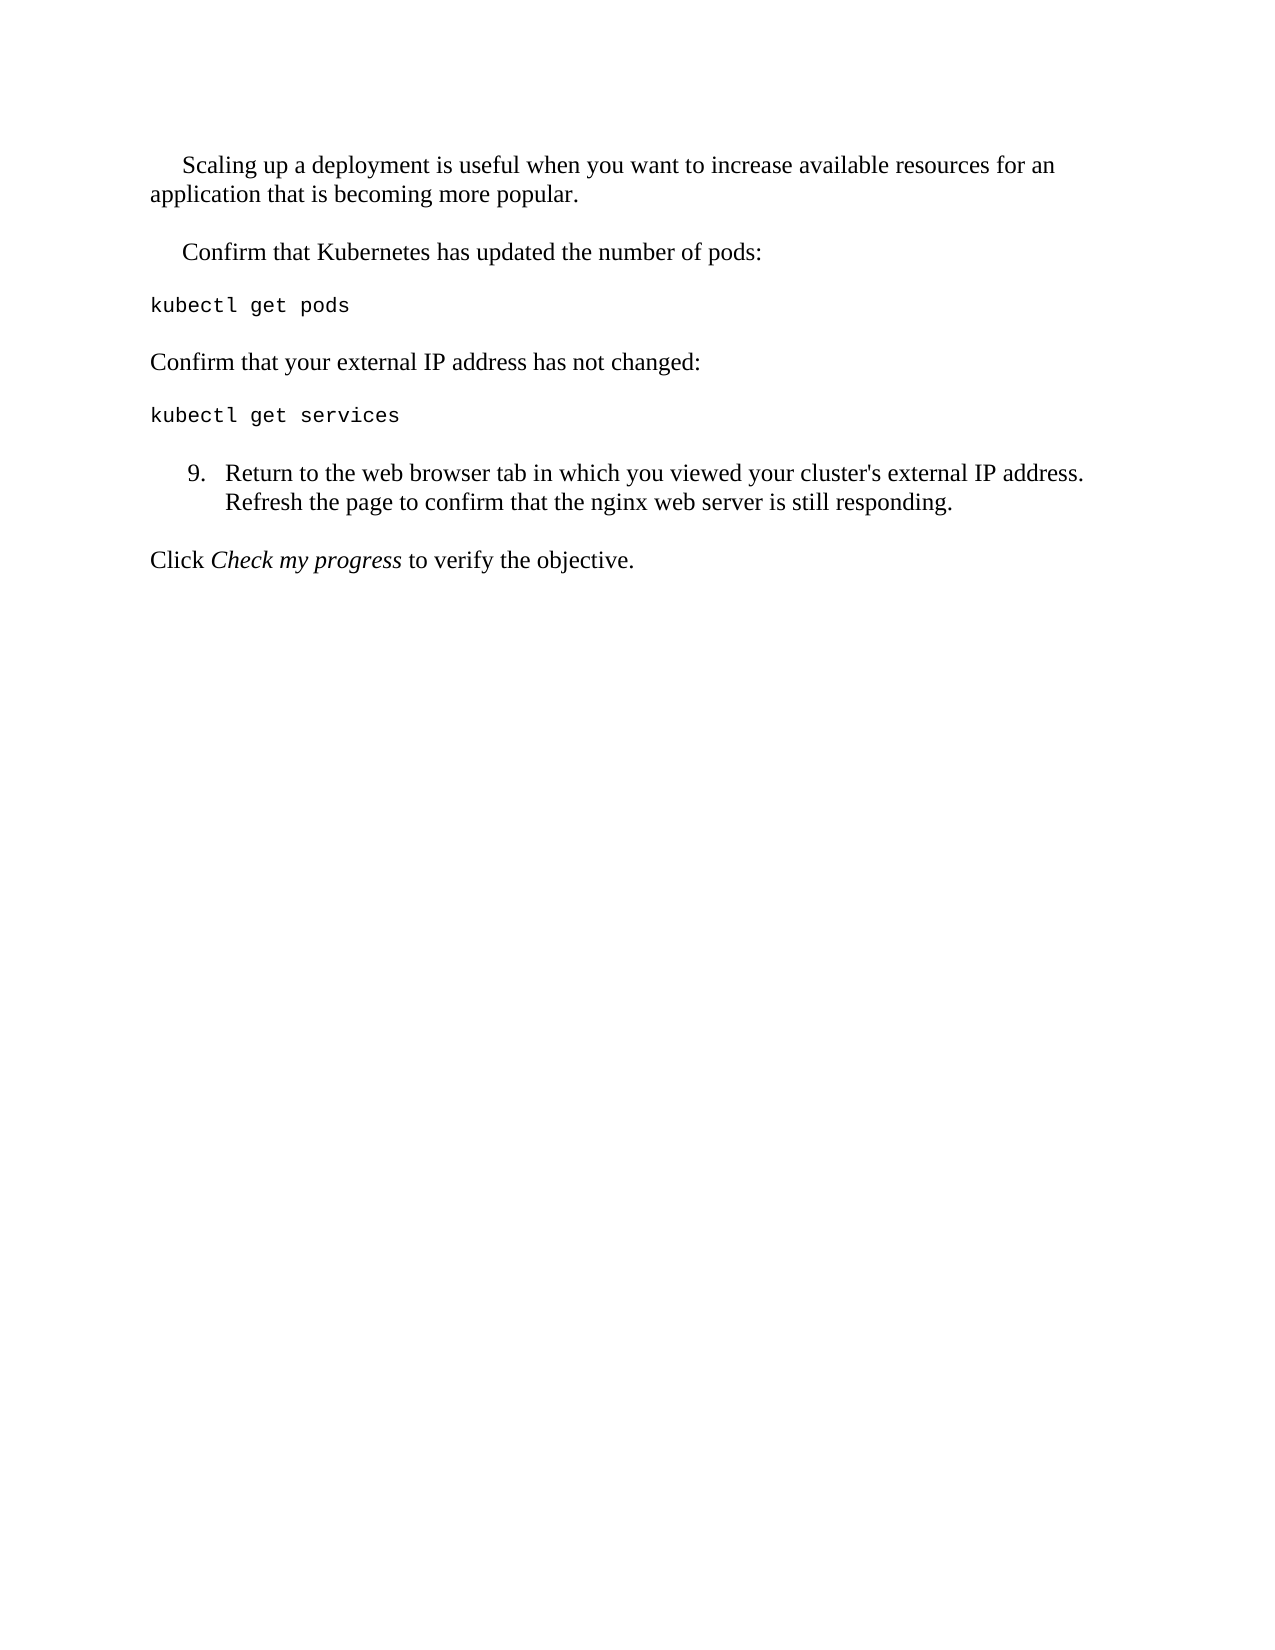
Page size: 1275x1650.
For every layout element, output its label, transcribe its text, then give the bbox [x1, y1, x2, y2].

text Click Check my progress to verify the objective. [150, 545, 1125, 573]
text kubectl get pods [150, 294, 1125, 318]
text kubectl get services [150, 405, 1125, 429]
text  Scaling up a deployment is useful when you want to increase available resources for an application that is becoming more popular. [150, 150, 1125, 207]
list Return to the web browser tab in which you viewed your cluster's external IP address. Refresh the page to confirm that the nginx web server is still responding. [187, 458, 1125, 516]
text Confirm that your external IP address has not changed: [150, 347, 1125, 376]
text  Confirm that Kubernetes has updated the number of pods: [150, 237, 1125, 265]
